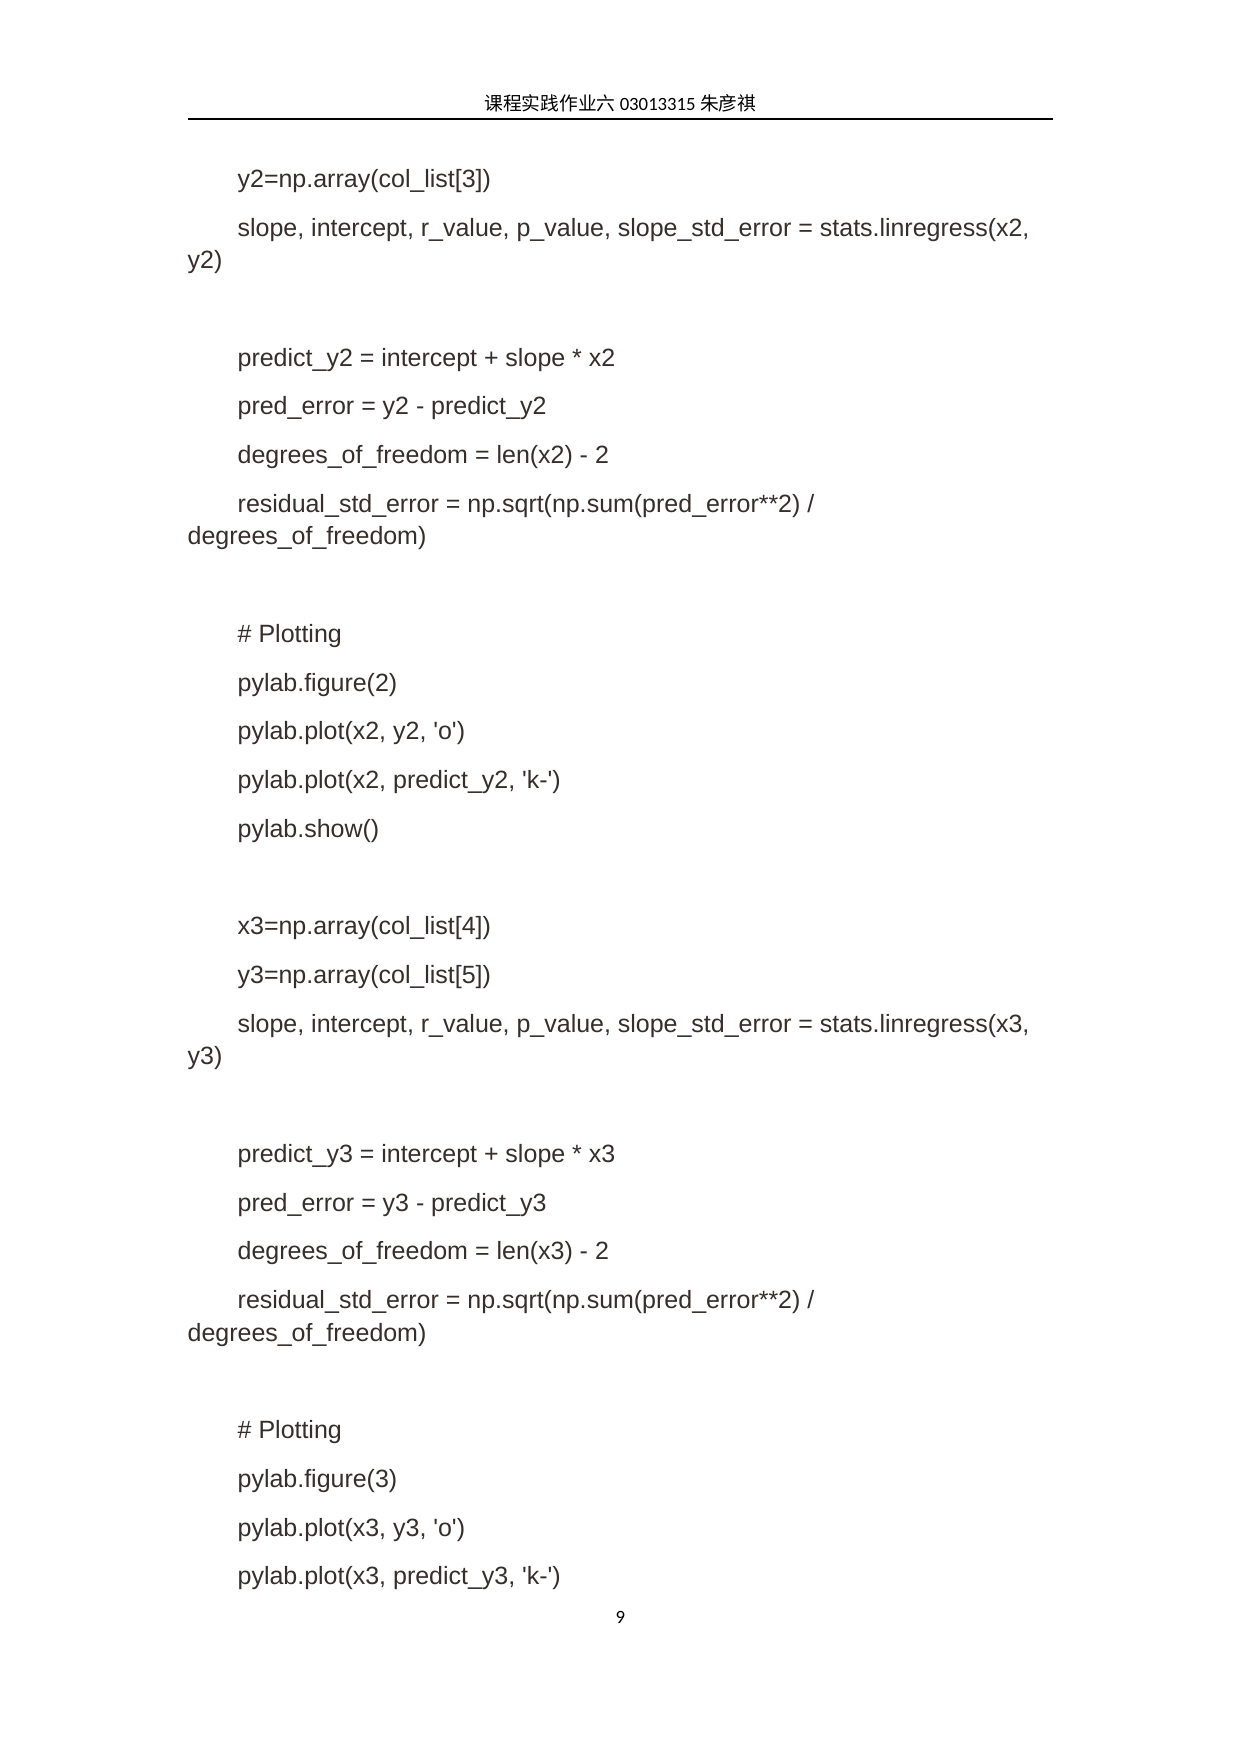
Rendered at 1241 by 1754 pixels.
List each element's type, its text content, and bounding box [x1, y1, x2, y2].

text pylab.plot(x3, y3, 'o') [187, 1511, 1053, 1543]
text pylab.figure(3) [187, 1462, 1053, 1494]
text x3=np.array(col_list[4]) [187, 909, 1053, 942]
text pred_error = y3 - predict_y3 [187, 1186, 1053, 1218]
text residual_std_error = np.sqrt(np.sum(pred_error**2) / degrees_of_freedom) [187, 1283, 1053, 1348]
text pylab.plot(x3, predict_y3, 'k-') [187, 1559, 1053, 1592]
text residual_std_error = np.sqrt(np.sum(pred_error**2) / degrees_of_freedom) [187, 487, 1053, 552]
text y3=np.array(col_list[5]) [187, 958, 1053, 991]
text pylab.show() [187, 812, 1053, 844]
text pred_error = y2 - predict_y2 [187, 389, 1053, 422]
text pylab.figure(2) [187, 666, 1053, 698]
text # Plotting [187, 617, 1053, 649]
text degrees_of_freedom = len(x2) - 2 [187, 438, 1053, 471]
text # Plotting [187, 1413, 1053, 1446]
text slope, intercept, r_value, p_value, slope_std_error = stats.linregress(x3, y3) [187, 1007, 1053, 1072]
text degrees_of_freedom = len(x3) - 2 [187, 1234, 1053, 1267]
text pylab.plot(x2, predict_y2, 'k-') [187, 763, 1053, 796]
text slope, intercept, r_value, p_value, slope_std_error = stats.linregress(x2, y2) [187, 211, 1053, 276]
text predict_y2 = intercept + slope * x2 [187, 341, 1053, 373]
text y2=np.array(col_list[3]) [187, 162, 1053, 194]
text pylab.plot(x2, y2, 'o') [187, 714, 1053, 747]
text predict_y3 = intercept + slope * x3 [187, 1137, 1053, 1169]
